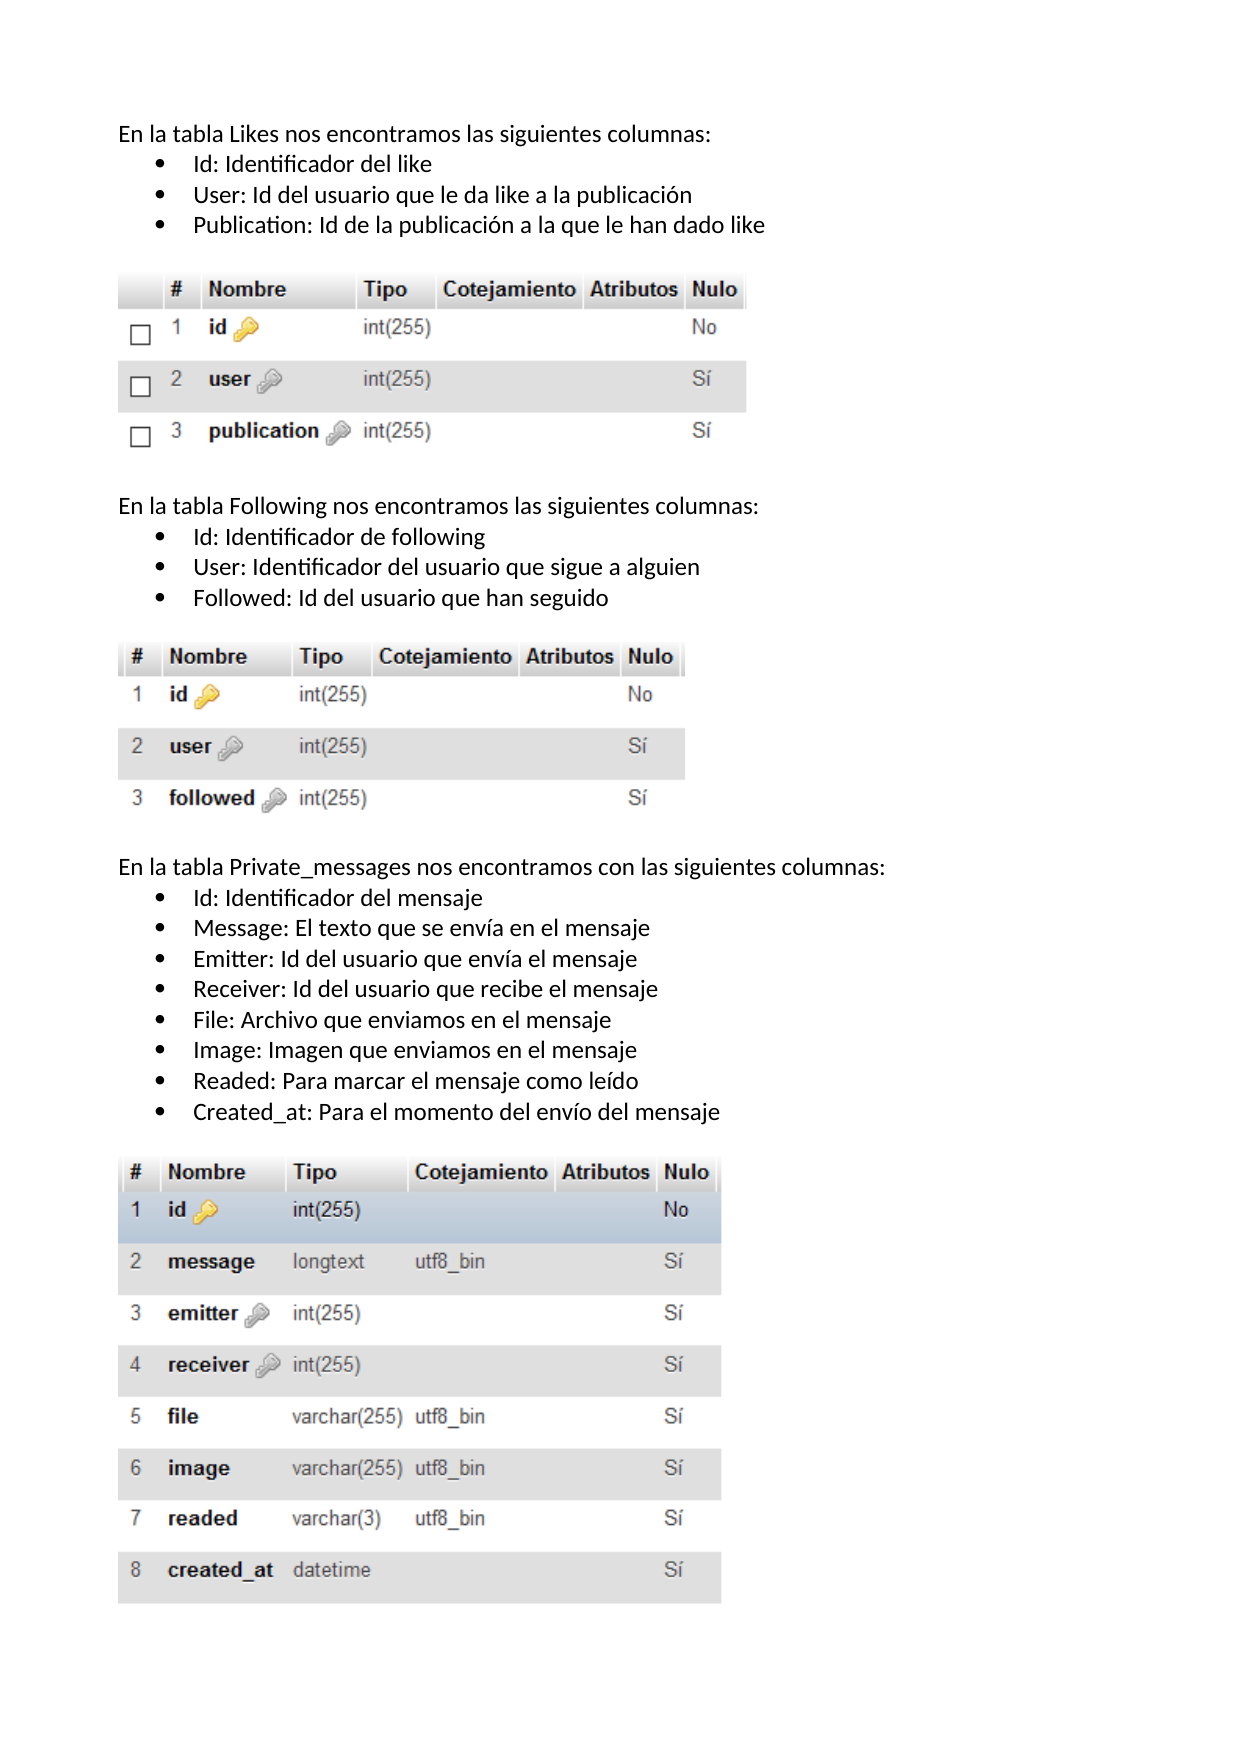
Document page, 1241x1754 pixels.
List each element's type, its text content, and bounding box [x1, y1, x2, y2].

picture [118, 270, 747, 460]
list Receiver: Id del usuario que recibe el mensaje [156, 974, 1122, 1004]
list Message: El texto que se envía en el mensaje [156, 913, 1122, 943]
text En la tabla Following nos encontramos las siguientes columnas: [118, 490, 1122, 521]
list Id: Identificador de following [156, 521, 1122, 551]
list Id: Identificador del mensaje [156, 882, 1122, 913]
list Emitter: Id del usuario que envía el mensaje [156, 943, 1122, 974]
list Followed: Id del usuario que han seguido [156, 582, 1122, 612]
list User: Id del usuario que le da like a la publicación [156, 179, 1122, 210]
list User: Identificador del usuario que sigue a alguien [156, 551, 1122, 582]
list Readed: Para marcar el mensaje como leído [156, 1065, 1122, 1096]
list Publication: Id de la publicación a la que le han dado like [156, 210, 1122, 240]
text En la tabla Likes nos encontramos las siguientes columnas: [118, 118, 1122, 149]
picture [118, 1156, 722, 1607]
picture [118, 642, 686, 821]
text En la tabla Private_messages nos encontramos con las siguientes columnas: [118, 852, 1122, 882]
list Image: Imagen que enviamos en el mensaje [156, 1035, 1122, 1065]
list Created_at: Para el momento del envío del mensaje [156, 1096, 1122, 1126]
list File: Archivo que enviamos en el mensaje [156, 1004, 1122, 1035]
list Id: Identificador del like [156, 149, 1122, 179]
